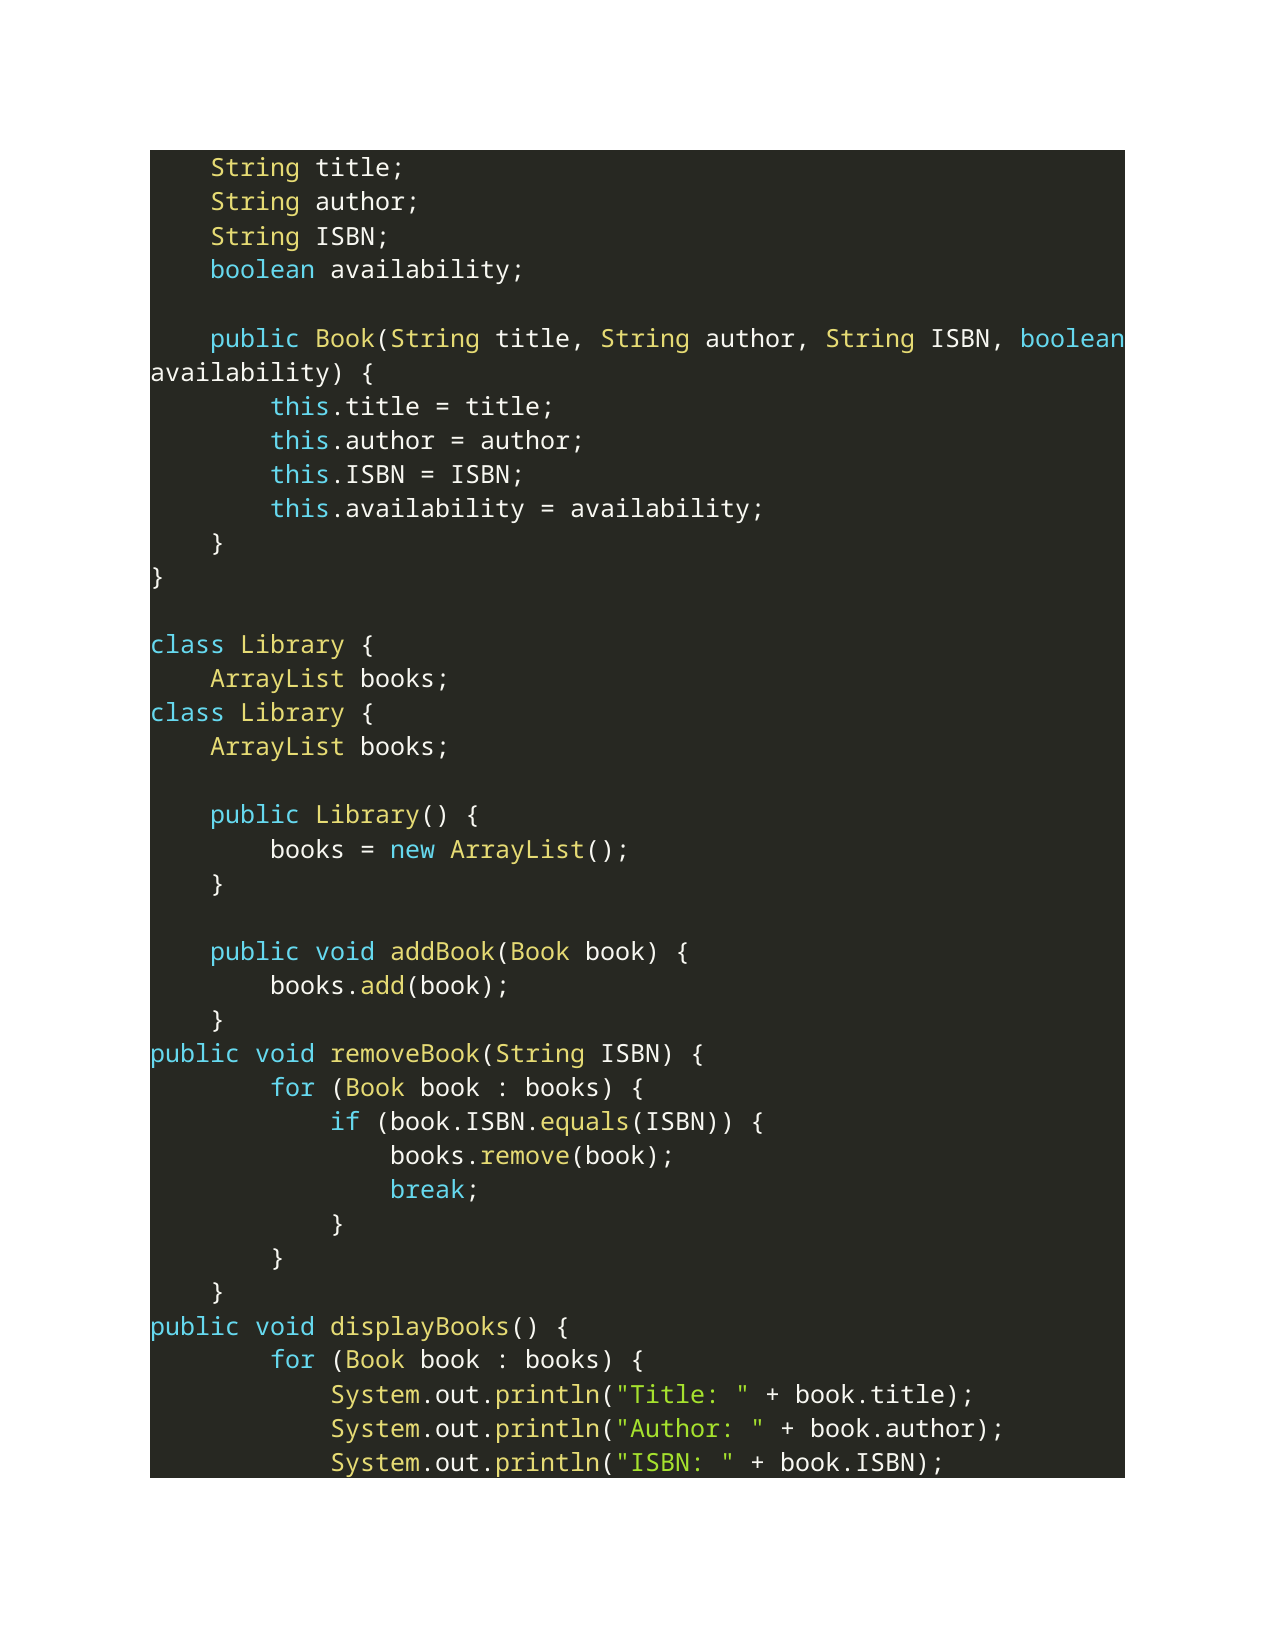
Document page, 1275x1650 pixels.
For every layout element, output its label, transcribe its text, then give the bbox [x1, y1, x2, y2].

text if (book.ISBN.equals(ISBN)) { [150, 1104, 1125, 1138]
text } [150, 525, 1125, 559]
text class Library { [150, 695, 1125, 729]
text } [150, 559, 1125, 593]
text public void displayBooks() { [150, 1308, 1125, 1342]
text books.remove(book); [150, 1138, 1125, 1172]
text for (Book book : books) { [150, 1342, 1125, 1376]
text } [150, 865, 1125, 899]
text this.author = author; this.ISBN = ISBN; [150, 422, 1125, 491]
text String author; [150, 184, 1125, 218]
text } [150, 1240, 1125, 1274]
text books.add(book); [150, 967, 1125, 1002]
text for (Book book : books) { [150, 1070, 1125, 1104]
text books = new ArrayList(); [150, 831, 1125, 865]
text System.out.println("Author: " + book.author); [150, 1410, 1125, 1444]
text class Library { [150, 627, 1125, 661]
text } public void removeBook(String ISBN) { [150, 1002, 1125, 1070]
text String ISBN; [150, 218, 1125, 252]
text boolean availability; [150, 252, 1125, 286]
text } [150, 1274, 1125, 1308]
text System.out.println("Title: " + book.title); [150, 1376, 1125, 1410]
text } [150, 1206, 1125, 1240]
text ArrayList books; [150, 729, 1125, 763]
text this.title = title; [150, 388, 1125, 422]
text public Book(String title, String author, String ISBN, boolean availability) { [150, 320, 1125, 388]
text ArrayList books; [150, 661, 1125, 695]
text System.out.println("ISBN: " + book.ISBN); [150, 1444, 1125, 1478]
text public Library() { [150, 797, 1125, 831]
text String title; [150, 150, 1125, 184]
text break; [150, 1172, 1125, 1206]
text public void addBook(Book book) { [150, 933, 1125, 967]
text this.availability = availability; [150, 491, 1125, 525]
